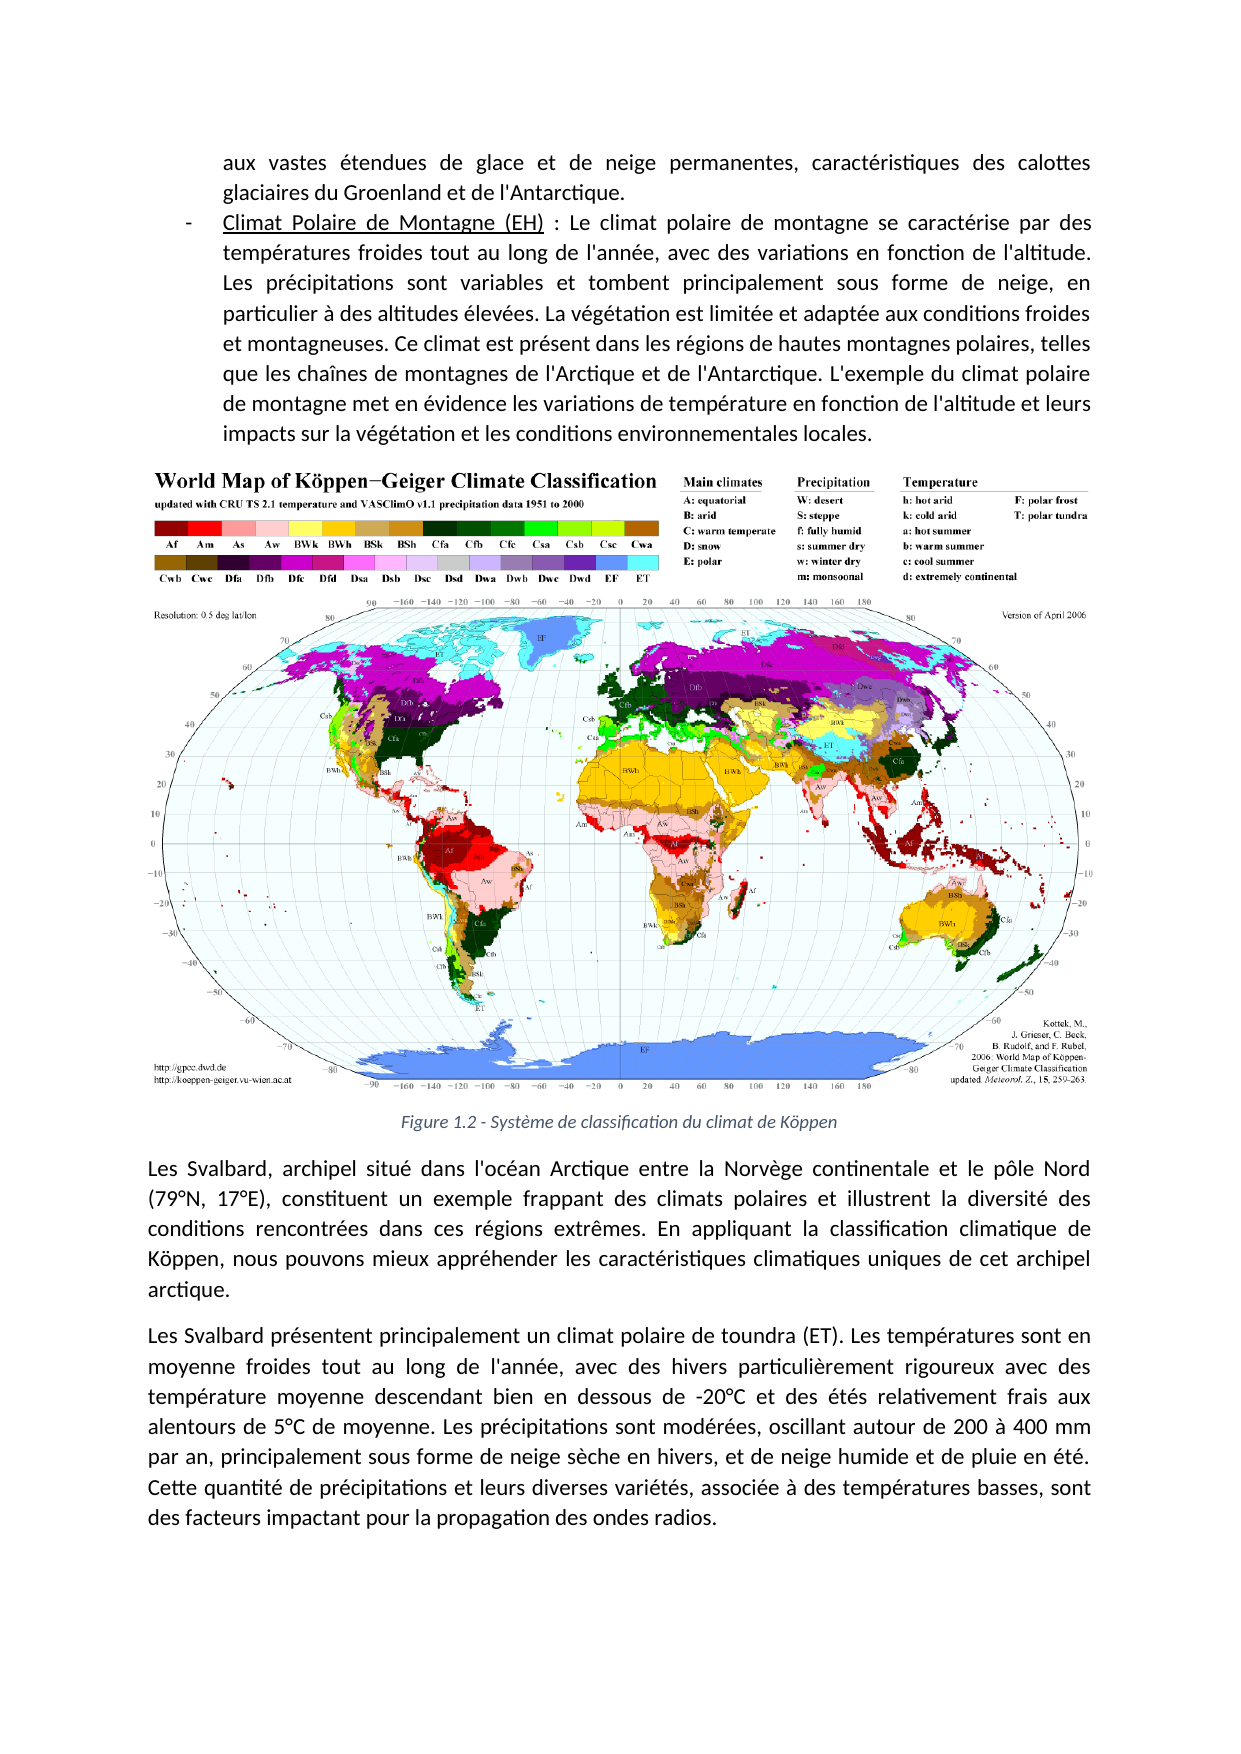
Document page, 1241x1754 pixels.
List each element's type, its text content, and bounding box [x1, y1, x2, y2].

text Les Svalbard, archipel situé dans l'océan Arctique entre la Norvège continentale et le pôle Nord (79°N, 17°E), constituent un exemple frappant des climats polaires et illustrent la diversité des conditions rencontrées dans ces régions extrêmes. En appliquant la classification climatique de Köppen, nous pouvons mieux appréhender les caractéristiques climatiques uniques de cet archipel arctique. [148, 1154, 1093, 1303]
picture [147, 470, 1093, 1092]
text Les Svalbard présentent principalement un climat polaire de toundra (ET). Les températures sont en moyenne froides tout au long de l'année, avec des hivers particulièrement rigoureux avec des température moyenne descendant bien en dessous de -20°C et des étés relativement frais aux alentours de 5°C de moyenne. Les précipitations sont modérées, oscillant autour de 200 à 400 mm par an, principalement sous forme de neige sèche en hivers, et de neige humide et de pluie en été. Cette quantité de précipitations et leurs diverses variétés, associée à des températures basses, sont des facteurs impactant pour la propagation des ondes radios. [148, 1322, 1093, 1531]
text Figure 1.2 - Système de classification du climat de Köppen [148, 1092, 1093, 1133]
list Climat Polaire de Montagne (EH) : Le climat polaire de montagne se caractérise par des températures froides tout au long de l'année, avec des variations en fonction de l'altitude. Les précipitations sont variables et tombent principalement sous forme de neige, en particulier à des altitudes élevées. La végétation est limitée et adaptée aux conditions froides et montagneuses. Ce climat est présent dans les régions de hautes montagnes polaires, telles que les chaînes de montagnes de l'Arctique et de l'Antarctique. L'exemple du climat polaire de montagne met en évidence les variations de température en fonction de l'altitude et leurs impacts sur la végétation et les conditions environnementales locales. [185, 208, 1093, 447]
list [185, 148, 1093, 206]
